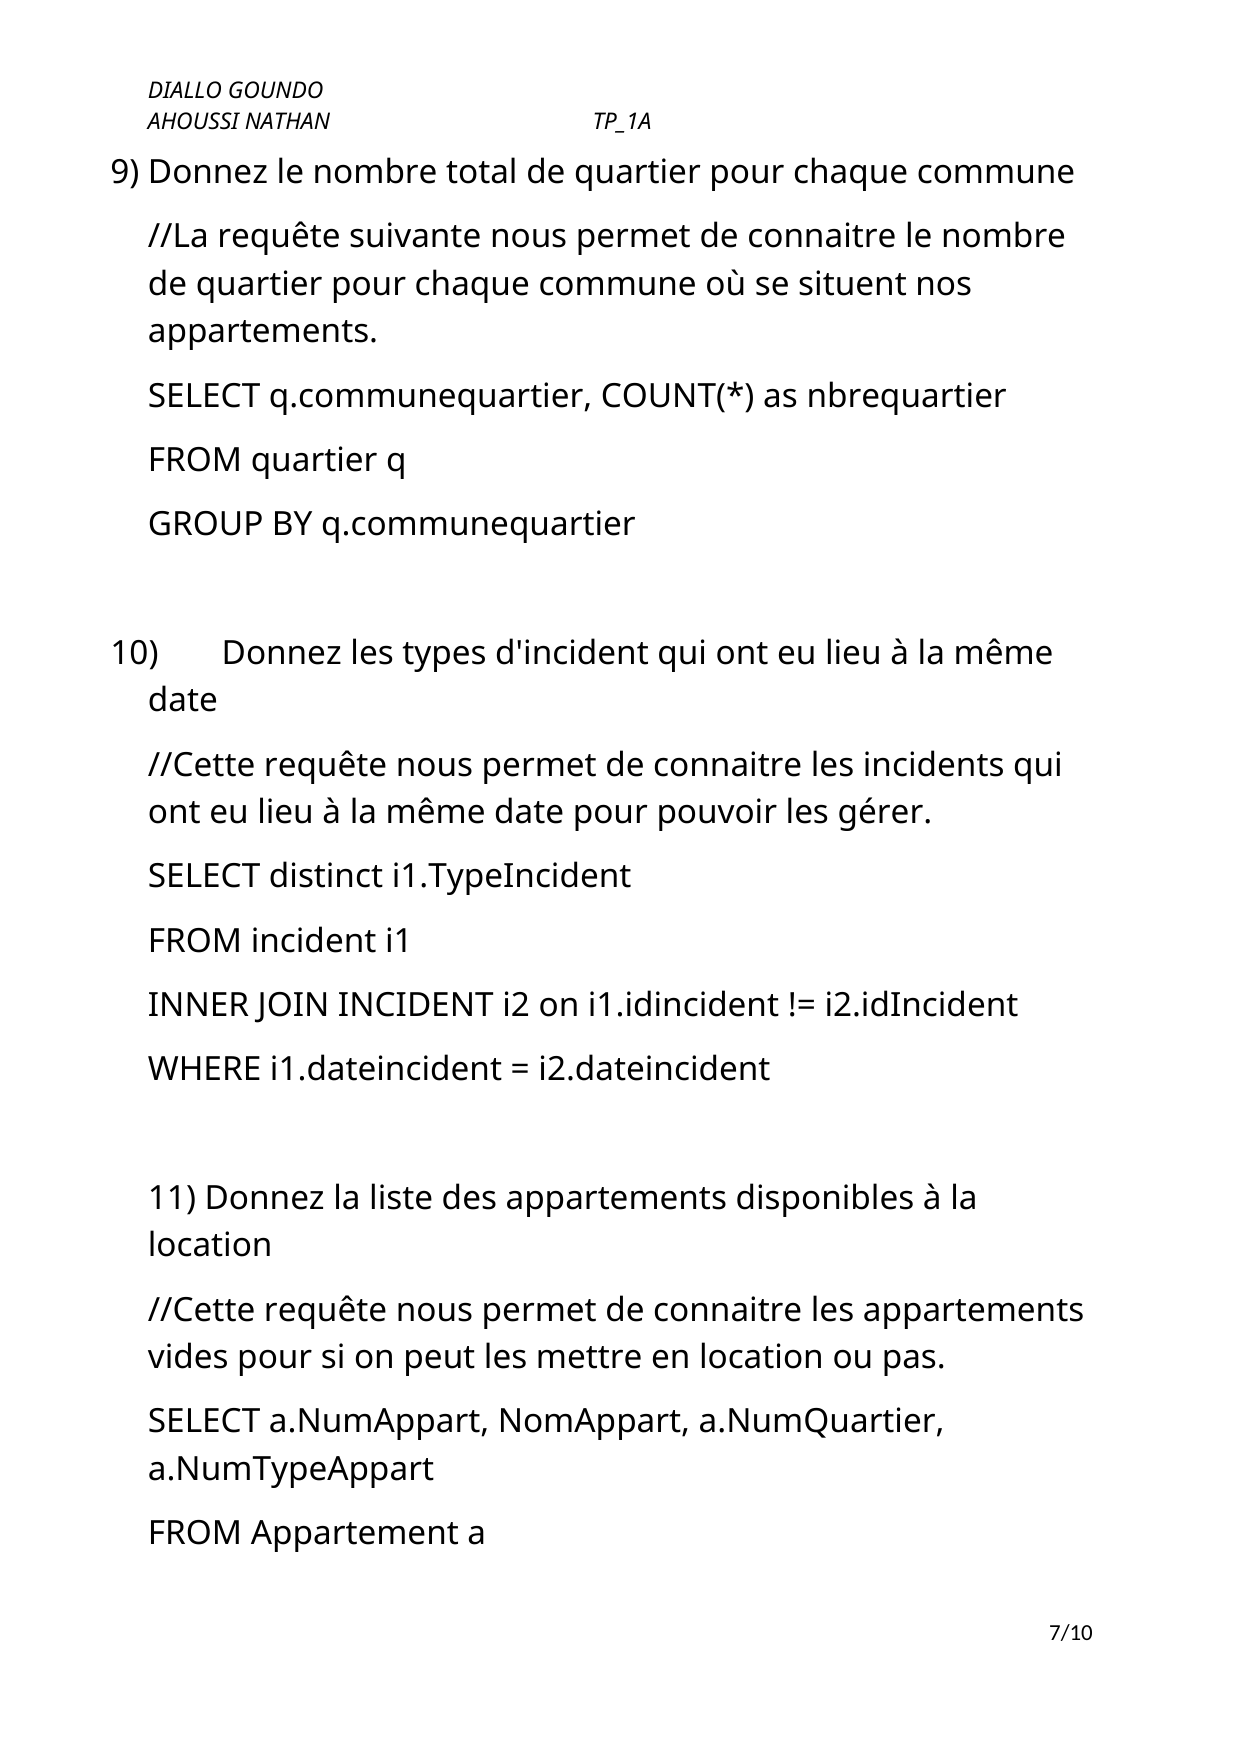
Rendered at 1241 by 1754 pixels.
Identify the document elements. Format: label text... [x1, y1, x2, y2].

text //Cette requête nous permet de connaitre les appartements vides pour si on peut les mettre en location ou pas. [148, 1285, 1093, 1378]
text SELECT distinct i1.TypeIncident [148, 852, 1093, 898]
list Donnez le nombre total de quartier pour chaque commune [110, 148, 1093, 193]
text //Cette requête nous permet de connaitre les incidents qui ont eu lieu à la même date pour pouvoir les gérer. [148, 740, 1093, 833]
text GROUP BY q.communequartier [148, 500, 1093, 545]
text SELECT a.NumAppart, NomAppart, a.NumQuartier, a.NumTypeAppart [148, 1397, 1093, 1490]
text INNER JOIN INCIDENT i2 on i1.idincident != i2.idIncident [148, 981, 1093, 1026]
list Donnez les types d'incident qui ont eu lieu à la même date [110, 628, 1093, 721]
text //La requête suivante nous permet de connaitre le nombre de quartier pour chaque commune où se situent nos appartements. [148, 212, 1093, 352]
text FROM quartier q [148, 436, 1093, 481]
text FROM Appartement a [148, 1509, 1093, 1554]
text FROM incident i1 [148, 916, 1093, 962]
text 11) Donnez la liste des appartements disponibles à la location [148, 1173, 1093, 1267]
text WHERE i1.dateincident = i2.dateincident [148, 1045, 1093, 1090]
text SELECT q.communequartier, COUNT(*) as nbrequartier [148, 371, 1093, 417]
